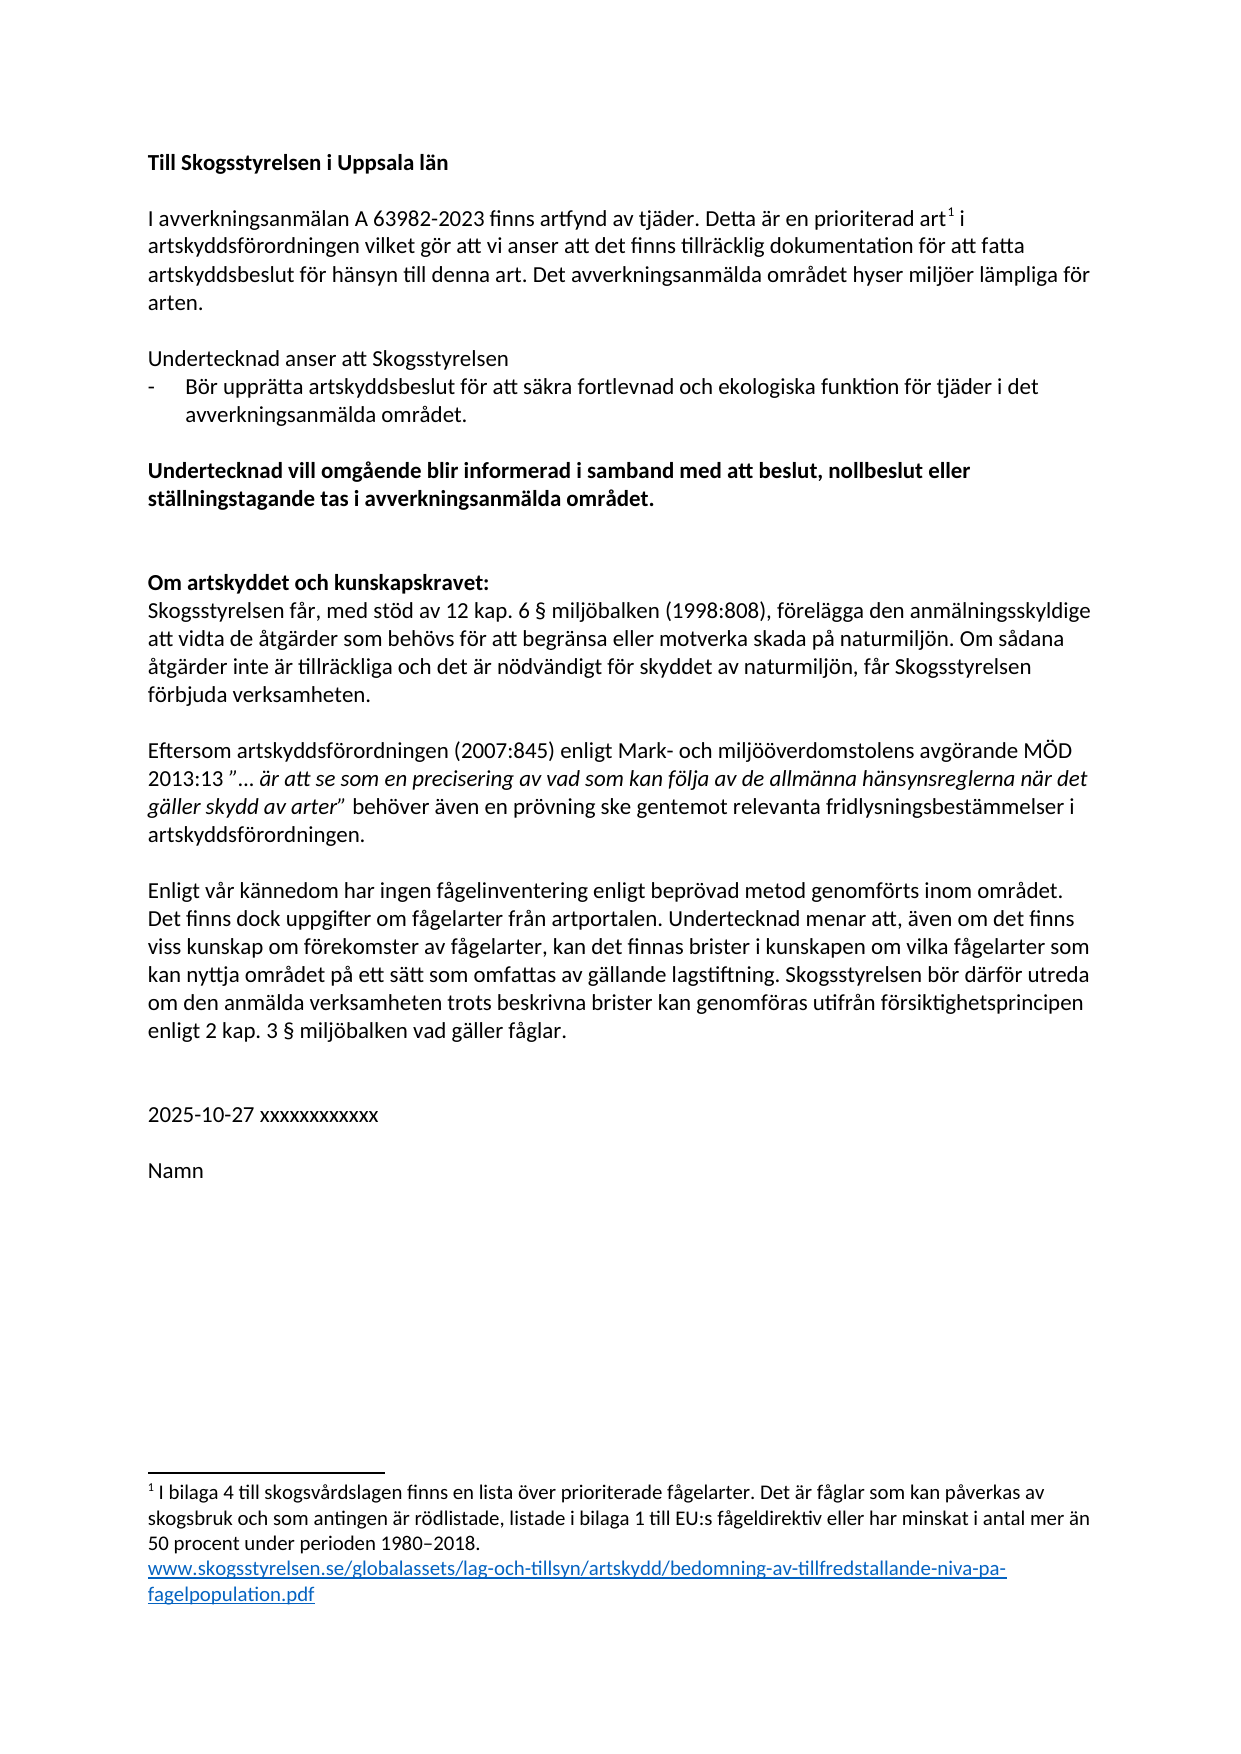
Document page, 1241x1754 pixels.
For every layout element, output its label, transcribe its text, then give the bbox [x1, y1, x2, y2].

text Undertecknad anser att Skogsstyrelsen [148, 344, 1093, 372]
text Om artskyddet och kunskapskravet: [148, 568, 1093, 596]
text Skogsstyrelsen får, med stöd av 12 kap. 6 § miljöbalken (1998:808), förelägga den anmälningsskyldige att vidta de åtgärder som behövs för att begränsa eller motverka skada på naturmiljön. Om sådana åtgärder inte är tillräckliga och det är nödvändigt för skyddet av naturmiljön, får Skogsstyrelsen förbjuda verksamheten. [148, 596, 1093, 708]
text Till Skogsstyrelsen i Uppsala län [148, 148, 1093, 176]
text Enligt vår kännedom har ingen fågelinventering enligt beprövad metod genomförts inom området. Det finns dock uppgifter om fågelarter från artportalen. Undertecknad menar att, även om det finns viss kunskap om förekomster av fågelarter, kan det finnas brister i kunskapen om vilka fågelarter som kan nyttja området på ett sätt som omfattas av gällande lagstiftning. Skogsstyrelsen bör därför utreda om den anmälda verksamheten trots beskrivna brister kan genomföras utifrån försiktighetsprincipen enligt 2 kap. 3 § miljöbalken vad gäller fåglar. [148, 876, 1093, 1044]
text Eftersom artskyddsförordningen (2007:845) enligt Mark- och miljööverdomstolens avgörande MÖD 2013:13 ”… är att se som en precisering av vad som kan följa av de allmänna hänsynsreglerna när det [148, 736, 1093, 792]
text I avverkningsanmälan A 63982-2023 finns artfynd av tjäder. Detta är en prioriterad art i artskyddsförordningen vilket gör att vi anser att det finns tillräcklig dokumentation för att fatta artskyddsbeslut för hänsyn till denna art. Det avverkningsanmälda området hyser miljöer lämpliga för arten. [148, 204, 1093, 316]
list Bör upprätta artskyddsbeslut för att säkra fortlevnad och ekologiska funktion för tjäder i det avverkningsanmälda området. [148, 372, 1093, 428]
text Undertecknad vill omgående blir informerad i samband med att beslut, nollbeslut eller ställningstagande tas i avverkningsanmälda området. [148, 456, 1093, 512]
text gäller skydd av arter” behöver även en prövning ske gentemot relevanta fridlysningsbestämmelser i artskyddsförordningen. [148, 792, 1093, 848]
text 2025-10-27 xxxxxxxxxxxx [148, 1100, 1093, 1128]
text Namn [148, 1156, 1093, 1184]
